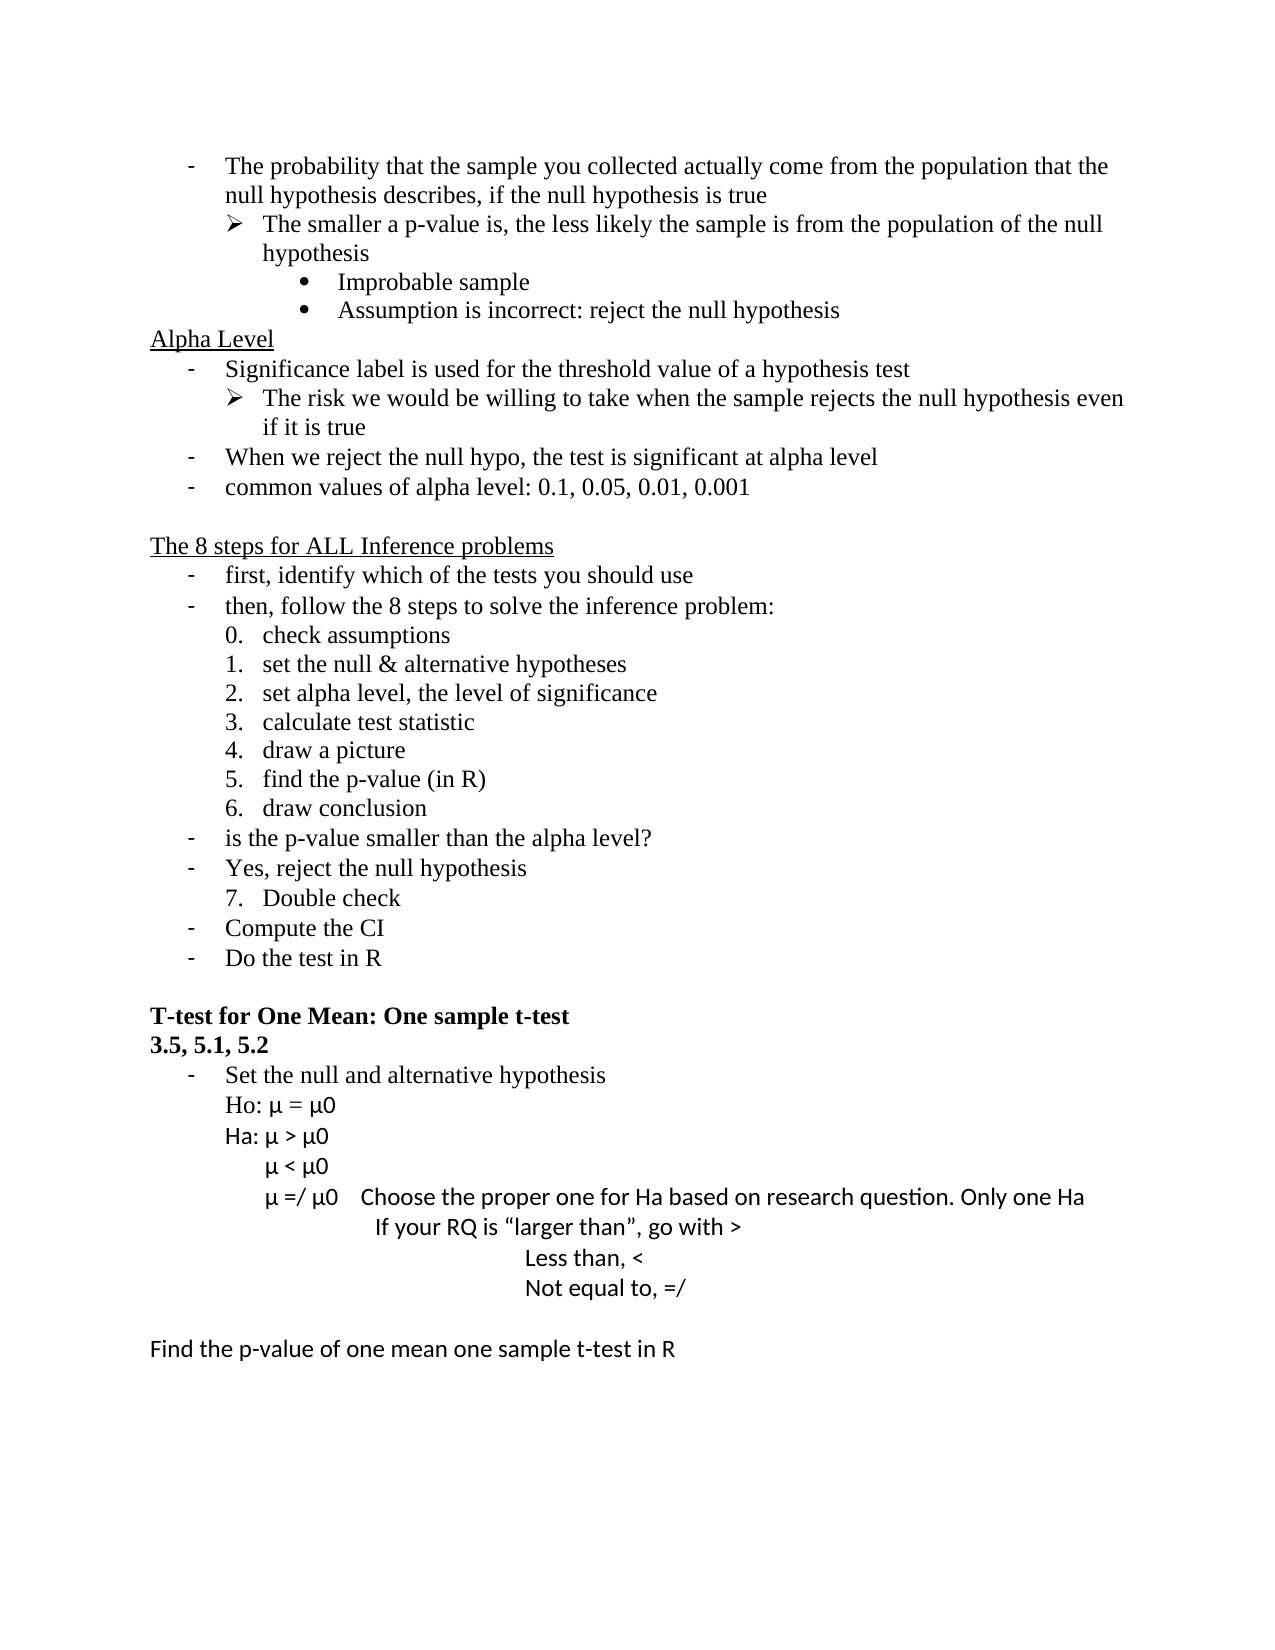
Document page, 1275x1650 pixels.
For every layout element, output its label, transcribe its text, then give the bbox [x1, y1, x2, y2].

list Significance label is used for the threshold value of a hypothesis test [187, 353, 1125, 383]
list Assumption is incorrect: reject the null hypothesis [300, 296, 1125, 324]
text 3.5, 5.1, 5.2 [150, 1030, 1125, 1059]
list Improbable sample [300, 267, 1125, 296]
list Ha: µ > µ0 [225, 1120, 1125, 1151]
list calculate test statistic [225, 707, 1125, 736]
list If your RQ is “larger than”, go with > [225, 1212, 1125, 1242]
list The risk we would be willing to take when the sample rejects the null hypothesis even if it is true [225, 383, 1125, 441]
list draw conclusion [225, 793, 1125, 822]
list is the p-value smaller than the alpha level? [187, 822, 1125, 852]
list Double check [225, 883, 1125, 912]
text T-test for One Mean: One sample t-test [150, 1001, 1125, 1030]
list The probability that the sample you collected actually come from the population that the null hypothesis describes, if the null hypothesis is true [187, 150, 1125, 209]
list set alpha level, the level of significance [225, 678, 1125, 707]
list first, identify which of the tests you should use [187, 559, 1125, 590]
list then, follow the 8 steps to solve the inference problem: [187, 590, 1125, 621]
list µ < µ0 [225, 1151, 1125, 1181]
list set the null & alternative hypotheses [225, 649, 1125, 678]
list Ho: µ = µ0 [225, 1089, 1125, 1120]
text The 8 steps for ALL Inference problems [150, 531, 1125, 559]
list draw a picture [225, 736, 1125, 764]
list Set the null and alternative hypothesis [187, 1059, 1125, 1089]
list Not equal to, =/ [225, 1273, 1125, 1303]
text Alpha Level [150, 324, 1125, 353]
list find the p-value (in R) [225, 764, 1125, 793]
list check assumptions [225, 621, 1125, 649]
list Yes, reject the null hypothesis [187, 852, 1125, 883]
list µ =/ µ0 Choose the proper one for Ha based on research question. Only one Ha [225, 1181, 1125, 1212]
list The smaller a p-value is, the less likely the sample is from the population of the null hypothesis [225, 209, 1125, 267]
list When we reject the null hypo, the test is significant at alpha level [187, 441, 1125, 472]
list Do the test in R [187, 942, 1125, 973]
list Less than, < [225, 1242, 1125, 1273]
text Find the p-value of one mean one sample t-test in R [150, 1334, 1125, 1364]
list common values of alpha level: 0.1, 0.05, 0.01, 0.001 [187, 472, 1125, 502]
list Compute the CI [187, 912, 1125, 942]
